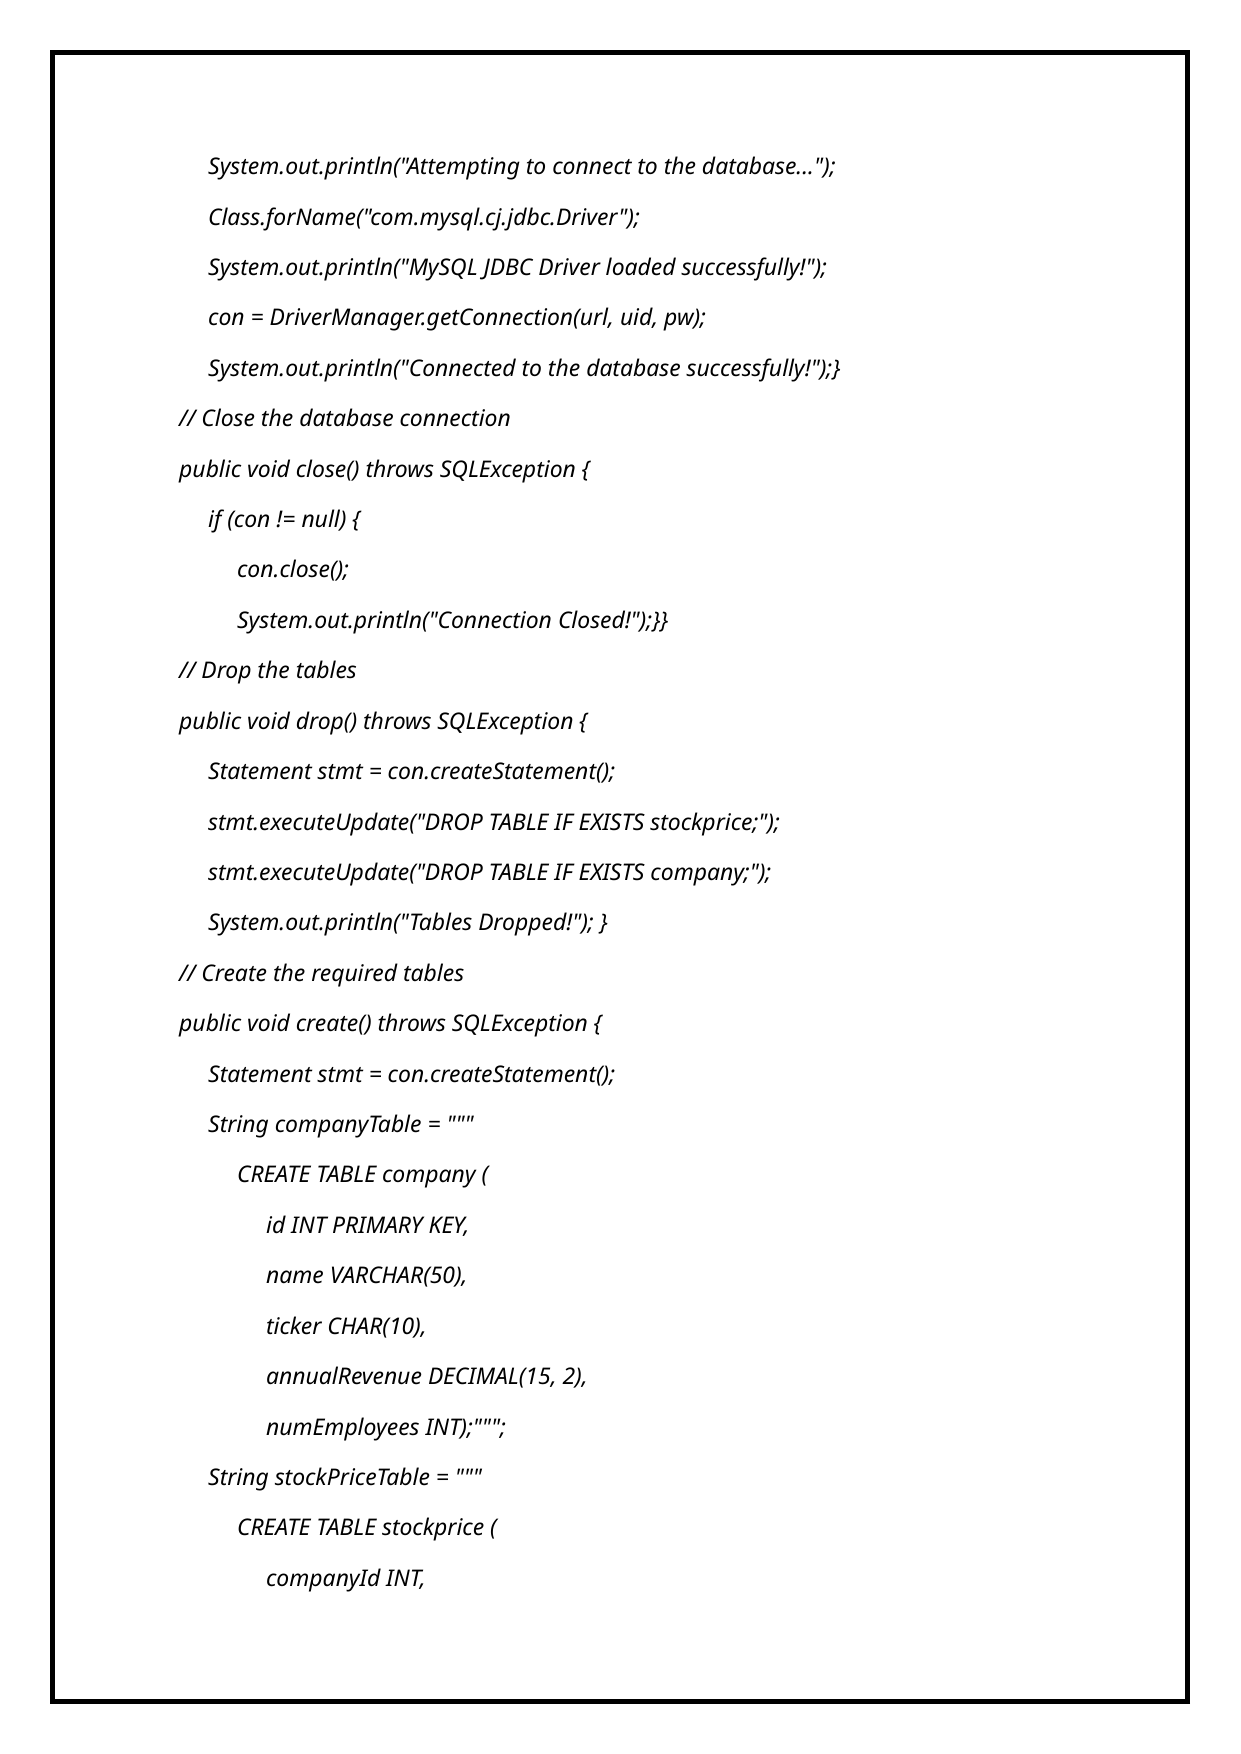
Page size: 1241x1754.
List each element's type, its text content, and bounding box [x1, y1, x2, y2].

text System.out.println("Tables Dropped!"); } [150, 906, 1090, 937]
text public void drop() throws SQLException { [150, 704, 1090, 736]
text Class.forName("com.mysql.cj.jdbc.Driver"); [150, 200, 1090, 232]
text System.out.println("MySQL JDBC Driver loaded successfully!"); [150, 251, 1090, 282]
text // Drop the tables [150, 654, 1090, 685]
text CREATE TABLE stockprice ( [150, 1511, 1090, 1542]
text stmt.executeUpdate("DROP TABLE IF EXISTS company;"); [150, 856, 1090, 887]
text String stockPriceTable = """ [150, 1461, 1090, 1492]
text if (con != null) { [150, 503, 1090, 534]
text // Create the required tables [150, 957, 1090, 988]
text con.close(); [150, 553, 1090, 584]
text CREATE TABLE company ( [150, 1158, 1090, 1189]
text Statement stmt = con.createStatement(); [150, 755, 1090, 786]
text public void create() throws SQLException { [150, 1007, 1090, 1038]
text String companyTable = """ [150, 1108, 1090, 1139]
text Statement stmt = con.createStatement(); [150, 1057, 1090, 1089]
text name VARCHAR(50), [150, 1259, 1090, 1290]
text System.out.println("Connected to the database successfully!");} [150, 352, 1090, 383]
text con = DriverManager.getConnection(url, uid, pw); [150, 301, 1090, 332]
text public void close() throws SQLException { [150, 452, 1090, 484]
text System.out.println("Connection Closed!");}} [150, 604, 1090, 635]
text numEmployees INT);"""; [150, 1410, 1090, 1442]
text ticker CHAR(10), [150, 1309, 1090, 1341]
text annualRevenue DECIMAL(15, 2), [150, 1360, 1090, 1391]
text System.out.println("Attempting to connect to the database..."); [150, 150, 1090, 181]
text companyId INT, [150, 1562, 1090, 1593]
text stmt.executeUpdate("DROP TABLE IF EXISTS stockprice;"); [150, 805, 1090, 837]
text // Close the database connection [150, 402, 1090, 433]
text id INT PRIMARY KEY, [150, 1209, 1090, 1240]
